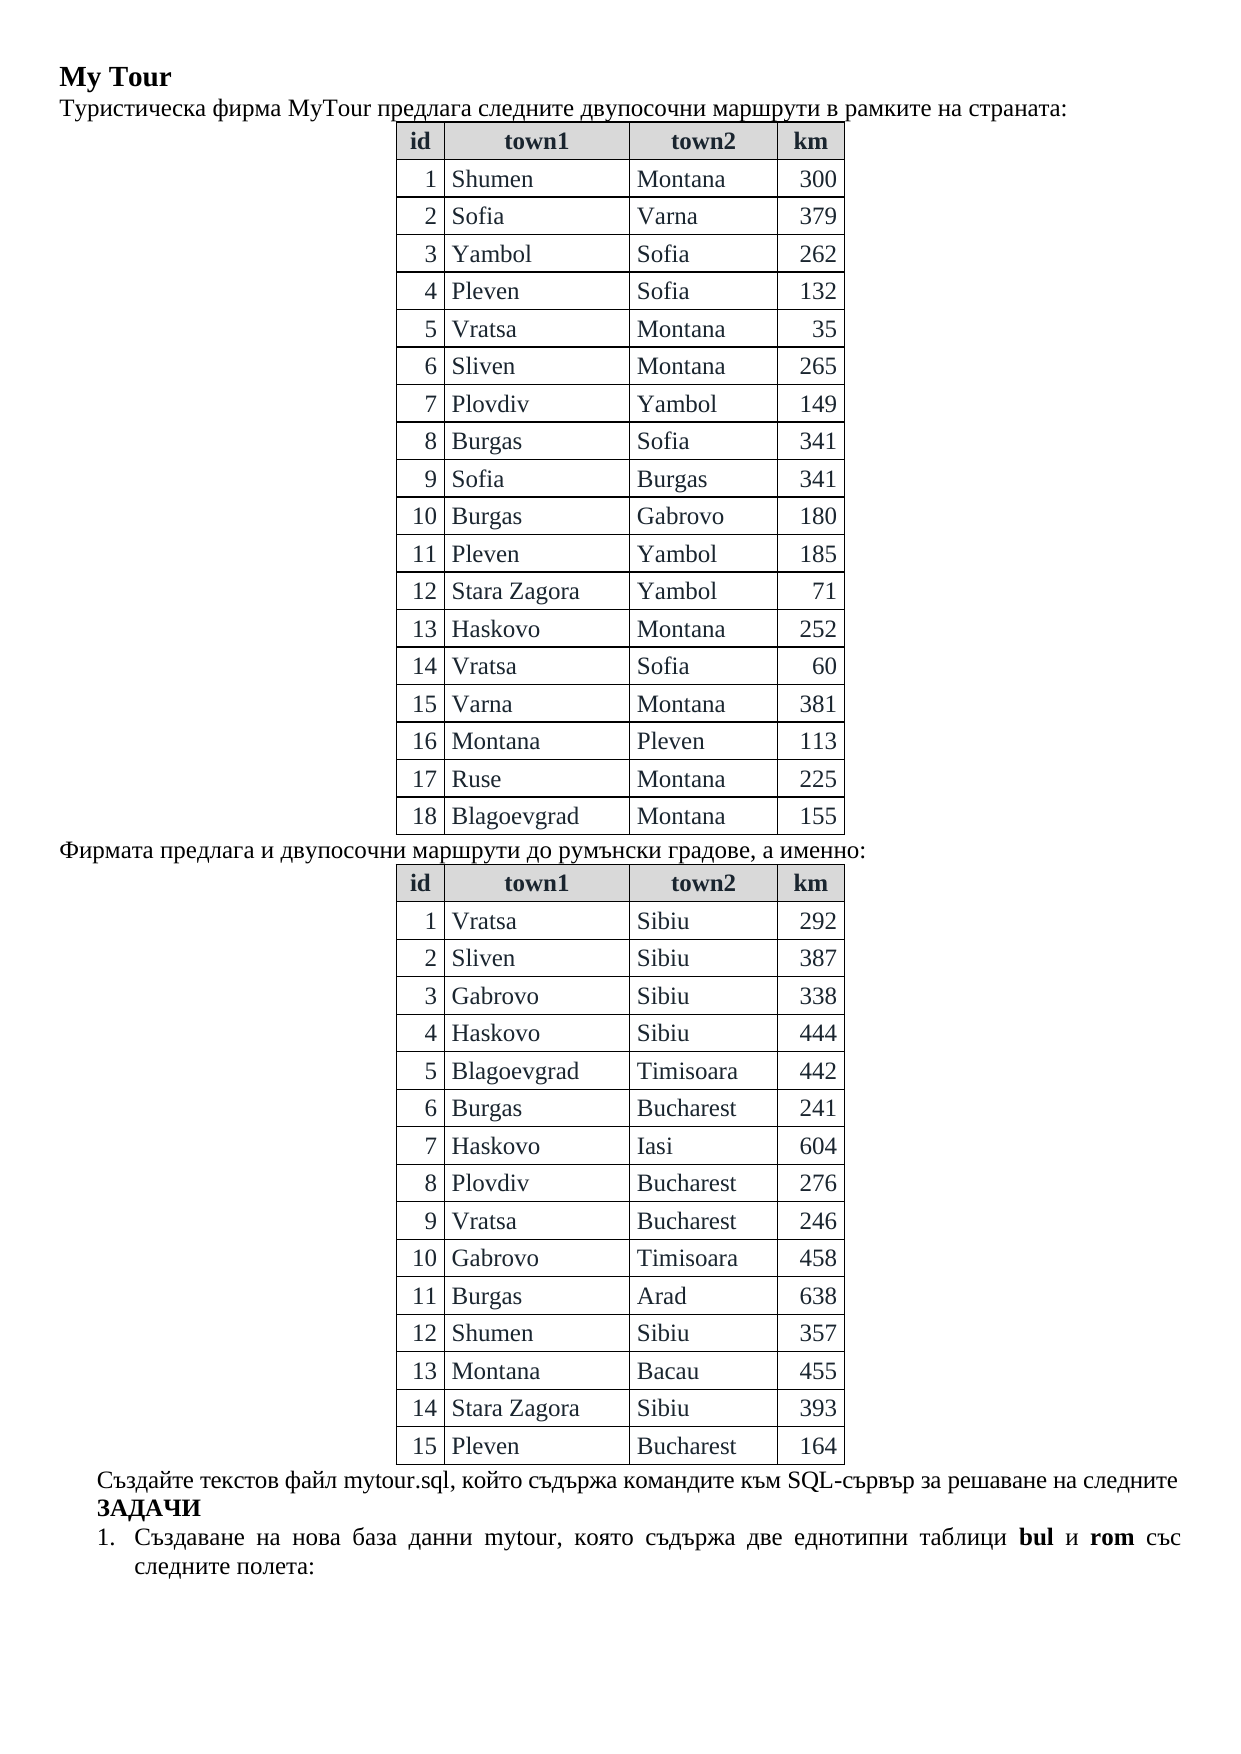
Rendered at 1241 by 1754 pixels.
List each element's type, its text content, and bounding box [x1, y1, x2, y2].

table_cell Sofia [445, 460, 629, 496]
table_cell Vratsa [445, 902, 629, 939]
table_cell 3 [397, 977, 444, 1014]
table_cell Yambol [445, 235, 629, 271]
table_cell Shumen [445, 1315, 629, 1351]
table_cell Yambol [630, 573, 777, 609]
table_cell Sofia [630, 235, 777, 271]
table_cell Sibiu [630, 940, 777, 976]
table_cell 15 [397, 685, 444, 721]
table_header km [778, 865, 844, 901]
table_cell Haskovo [445, 1127, 629, 1164]
table_cell 15 [397, 1427, 444, 1464]
table_cell Timisoara [630, 1240, 777, 1276]
table_cell Pleven [630, 723, 777, 759]
table_cell 252 [778, 610, 844, 646]
table_header town2 [630, 123, 777, 159]
table_cell Montana [630, 798, 777, 834]
table_header town2 [630, 865, 777, 901]
table_header km [778, 123, 844, 159]
text My Tour [59, 59, 1181, 93]
table_cell Burgas [445, 1090, 629, 1126]
table_cell Varna [445, 685, 629, 721]
table_cell Burgas [445, 498, 629, 534]
table_cell 338 [778, 977, 844, 1014]
table_cell Bucharest [630, 1090, 777, 1126]
table_cell 5 [397, 310, 444, 346]
table_cell 379 [778, 198, 844, 234]
table_cell Montana [630, 760, 777, 796]
table_cell 12 [397, 1315, 444, 1351]
table_cell 276 [778, 1165, 844, 1201]
list Създаване на нова база данни mytour, която съдържа две еднотипни таблици bul и rom със следните полета: [97, 1522, 1181, 1580]
table_cell 11 [397, 535, 444, 571]
table_cell Sliven [445, 348, 629, 384]
table_cell Pleven [445, 535, 629, 571]
table_cell Gabrovo [445, 977, 629, 1014]
table_cell 638 [778, 1277, 844, 1314]
table_cell Montana [630, 348, 777, 384]
table_cell 6 [397, 1090, 444, 1126]
table_cell Pleven [445, 1427, 629, 1464]
table_cell Burgas [445, 423, 629, 459]
table_cell Bucharest [630, 1427, 777, 1464]
table_cell 8 [397, 1165, 444, 1201]
table_cell Haskovo [445, 610, 629, 646]
table_cell 12 [397, 573, 444, 609]
table_cell Sliven [445, 940, 629, 976]
table_cell Bucharest [630, 1202, 777, 1239]
table_cell Montana [630, 310, 777, 346]
table_cell Timisoara [630, 1052, 777, 1089]
table_cell 1 [397, 902, 444, 939]
table_cell 35 [778, 310, 844, 346]
table_cell 300 [778, 160, 844, 196]
table_cell 341 [778, 423, 844, 459]
table_cell Blagoevgrad [445, 798, 629, 834]
table_cell Varna [630, 198, 777, 234]
table_cell 16 [397, 723, 444, 759]
table_cell Arad [630, 1277, 777, 1314]
table_header id [397, 123, 444, 159]
table_cell Bacau [630, 1352, 777, 1389]
table_cell 9 [397, 1202, 444, 1239]
table_cell 155 [778, 798, 844, 834]
table_cell Sibiu [630, 1390, 777, 1426]
table_cell 1 [397, 160, 444, 196]
table_cell 10 [397, 1240, 444, 1276]
table_cell 4 [397, 273, 444, 309]
table_cell 357 [778, 1315, 844, 1351]
table_cell 8 [397, 423, 444, 459]
table_cell 292 [778, 902, 844, 939]
table_cell Gabrovo [445, 1240, 629, 1276]
table_cell 246 [778, 1202, 844, 1239]
text Туристическа фирма MyTour предлага следните двупосочни маршрути в рамките на страната: [59, 93, 1181, 121]
table_cell 18 [397, 798, 444, 834]
table_cell Sibiu [630, 1315, 777, 1351]
table_cell 455 [778, 1352, 844, 1389]
table_cell 113 [778, 723, 844, 759]
table_cell 14 [397, 1390, 444, 1426]
table_cell Yambol [630, 385, 777, 421]
table_cell Vratsa [445, 310, 629, 346]
table_cell 10 [397, 498, 444, 534]
table_cell 14 [397, 648, 444, 684]
table_cell 225 [778, 760, 844, 796]
table_cell Burgas [630, 460, 777, 496]
table_cell 3 [397, 235, 444, 271]
table_cell 381 [778, 685, 844, 721]
table_cell 262 [778, 235, 844, 271]
table_cell 71 [778, 573, 844, 609]
table_cell 458 [778, 1240, 844, 1276]
table_cell Sofia [630, 273, 777, 309]
table_cell Plovdiv [445, 385, 629, 421]
table_cell Ruse [445, 760, 629, 796]
table_cell 185 [778, 535, 844, 571]
table_cell 341 [778, 460, 844, 496]
table_cell Sofia [630, 648, 777, 684]
table_cell Vratsa [445, 1202, 629, 1239]
table_cell 387 [778, 940, 844, 976]
table_cell Iasi [630, 1127, 777, 1164]
table_cell 2 [397, 940, 444, 976]
table_cell 132 [778, 273, 844, 309]
table_cell 444 [778, 1015, 844, 1051]
table_cell 442 [778, 1052, 844, 1089]
table_cell 265 [778, 348, 844, 384]
table_cell Montana [630, 160, 777, 196]
table_cell Gabrovo [630, 498, 777, 534]
table_cell 393 [778, 1390, 844, 1426]
table_cell Montana [445, 723, 629, 759]
table_cell 5 [397, 1052, 444, 1089]
table_cell 4 [397, 1015, 444, 1051]
table_cell Montana [630, 610, 777, 646]
table_cell 180 [778, 498, 844, 534]
table_cell Montana [630, 685, 777, 721]
table_cell 241 [778, 1090, 844, 1126]
text Фирмата предлага и двупосочни маршрути до румънски градове, а именно: [59, 835, 1181, 864]
table_cell Stara Zagora [445, 1390, 629, 1426]
table_cell Bucharest [630, 1165, 777, 1201]
table_header town1 [445, 865, 629, 901]
table_cell Burgas [445, 1277, 629, 1314]
table_cell Yambol [630, 535, 777, 571]
table_cell Vratsa [445, 648, 629, 684]
table_header id [397, 865, 444, 901]
table_cell Montana [445, 1352, 629, 1389]
table_cell 11 [397, 1277, 444, 1314]
table_cell Sibiu [630, 977, 777, 1014]
table_cell Shumen [445, 160, 629, 196]
table_cell 149 [778, 385, 844, 421]
table_cell 164 [778, 1427, 844, 1464]
text ЗАДАЧИ [97, 1493, 1181, 1522]
table_cell 13 [397, 610, 444, 646]
table_cell Plovdiv [445, 1165, 629, 1201]
table_header town1 [445, 123, 629, 159]
table_cell Sibiu [630, 1015, 777, 1051]
table_cell Sofia [445, 198, 629, 234]
table_cell 9 [397, 460, 444, 496]
table_cell 7 [397, 385, 444, 421]
table_cell Stara Zagora [445, 573, 629, 609]
table_cell 604 [778, 1127, 844, 1164]
table_cell 17 [397, 760, 444, 796]
table_cell 7 [397, 1127, 444, 1164]
table_cell Pleven [445, 273, 629, 309]
table_cell Sofia [630, 423, 777, 459]
table_cell Haskovo [445, 1015, 629, 1051]
table_cell 60 [778, 648, 844, 684]
text Създайте текстов файл mytour.sql, който съдържа командите към SQL-сървър за решаване на следните [97, 1465, 1181, 1493]
table_cell Blagoevgrad [445, 1052, 629, 1089]
table_cell Sibiu [630, 902, 777, 939]
table_cell 2 [397, 198, 444, 234]
table_cell 13 [397, 1352, 444, 1389]
table_cell 6 [397, 348, 444, 384]
